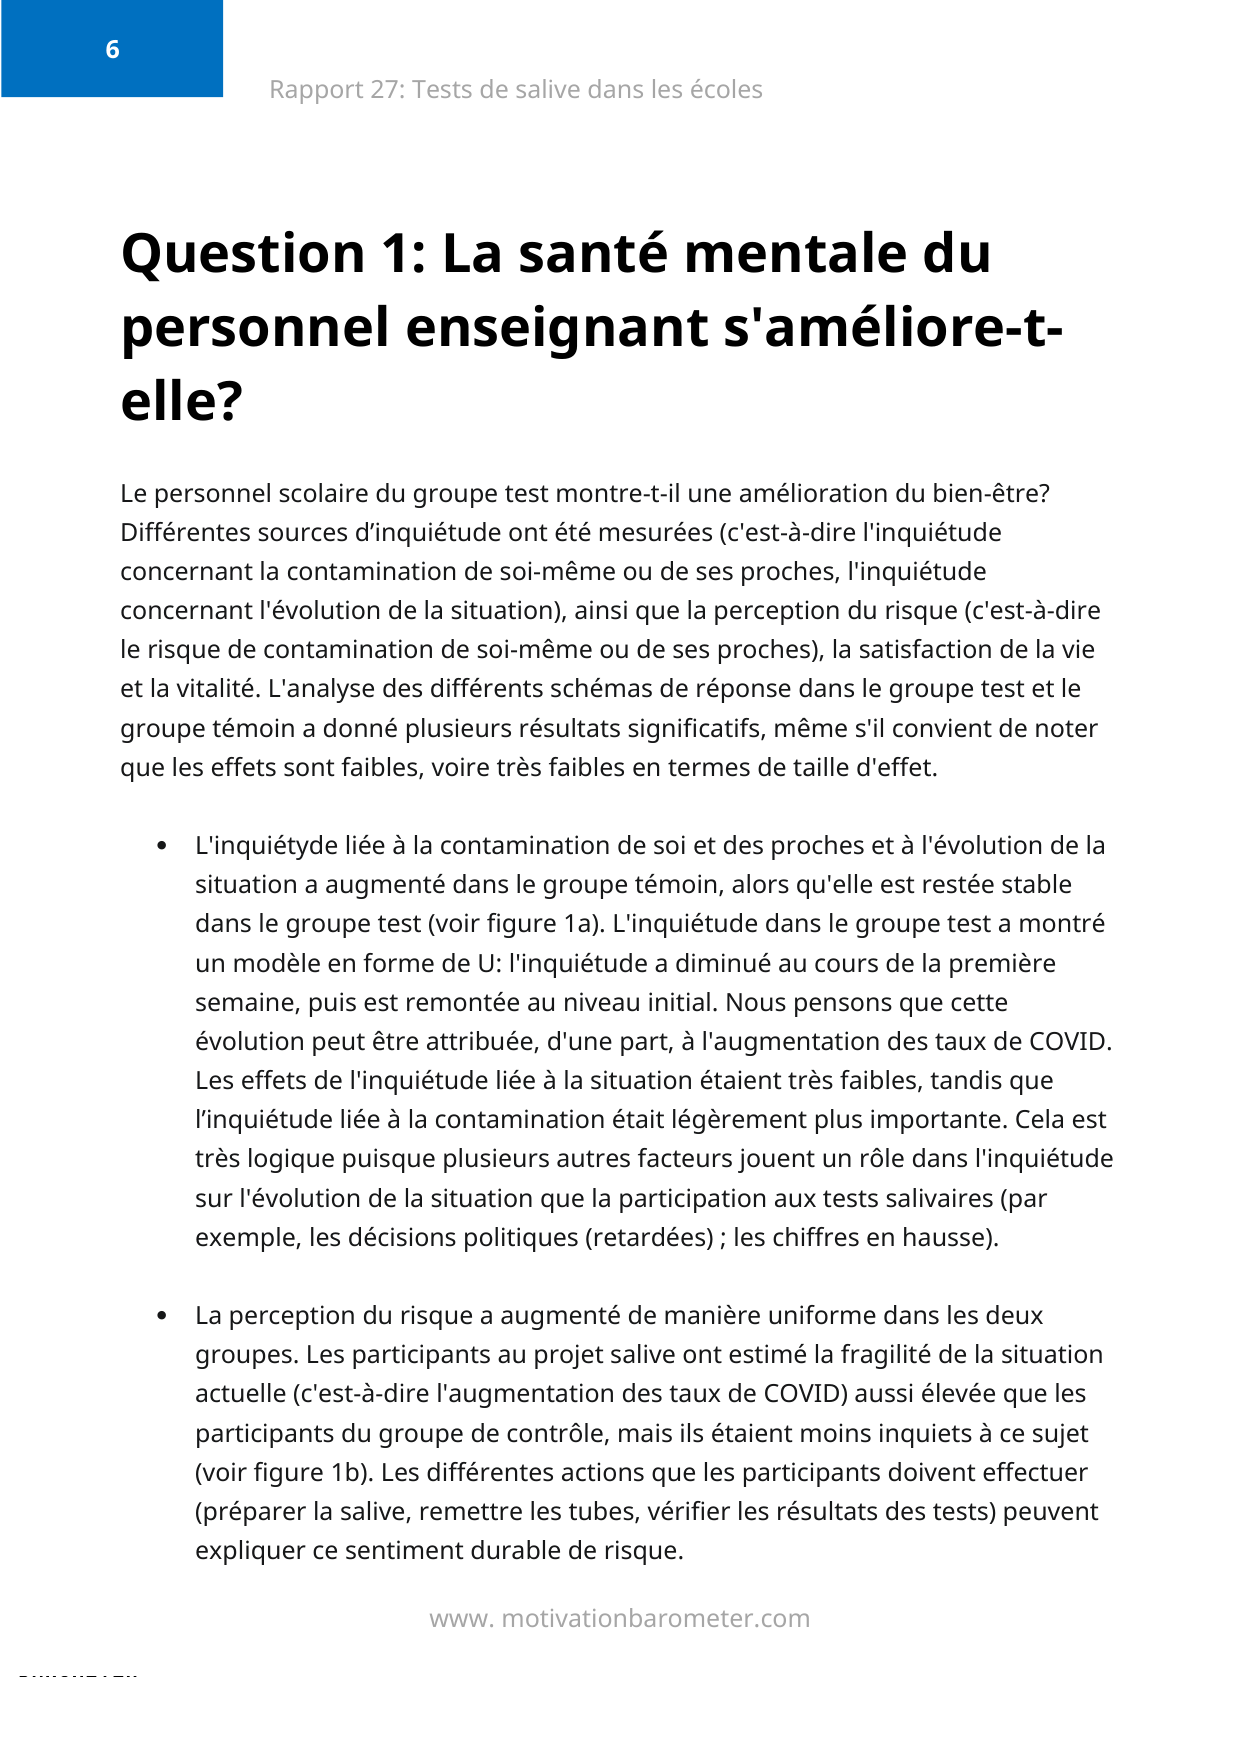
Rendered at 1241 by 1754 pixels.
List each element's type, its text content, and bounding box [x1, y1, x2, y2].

list La perception du risque a augmenté de manière uniforme dans les deux groupes. Les participants au projet salive ont estimé la fragilité de la situation actuelle (c'est-à-dire l'augmentation des taux de COVID) aussi élevée que les participants du groupe de contrôle, mais ils étaient moins inquiets à ce sujet (voir figure 1b). Les différentes actions que les participants doivent effectuer (préparer la salive, remettre les tubes, vérifier les résultats des tests) peuvent expliquer ce sentiment durable de risque. [157, 1298, 1120, 1567]
text Le personnel scolaire du groupe test montre-t-il une amélioration du bien-être? Différentes sources d’inquiétude ont été mesurées (c'est-à-dire l'inquiétude concernant la contamination de soi-même ou de ses proches, l'inquiétude concernant l'évolution de la situation), ainsi que la perception du risque (c'est-à-dire le risque de contamination de soi-même ou de ses proches), la satisfaction de la vie et la vitalité. L'analyse des différents schémas de réponse dans le groupe test et le groupe témoin a donné plusieurs résultats significatifs, même s'il convient de noter que les effets sont faibles, voire très faibles en termes de taille d'effet. [120, 475, 1120, 783]
list L'inquiétyde liée à la contamination de soi et des proches et à l'évolution de la situation a augmenté dans le groupe témoin, alors qu'elle est restée stable dans le groupe test (voir figure 1a). L'inquiétude dans le groupe test a montré un modèle en forme de U: l'inquiétude a diminué au cours de la première semaine, puis est remontée au niveau initial. Nous pensons que cette évolution peut être attribuée, d'une part, à l'augmentation des taux de COVID. Les effets de l'inquiétude liée à la situation étaient très faibles, tandis que l’inquiétude liée à la contamination était légèrement plus importante. Cela est très logique puisque plusieurs autres facteurs jouent un rôle dans l'inquiétude sur l'évolution de la situation que la participation aux tests salivaires (par exemple, les décisions politiques (retardées) ; les chiffres en hausse). [157, 828, 1120, 1253]
subtitle Question 1: La santé mentale du personnel enseignant s'améliore-t-elle? [120, 215, 1120, 436]
